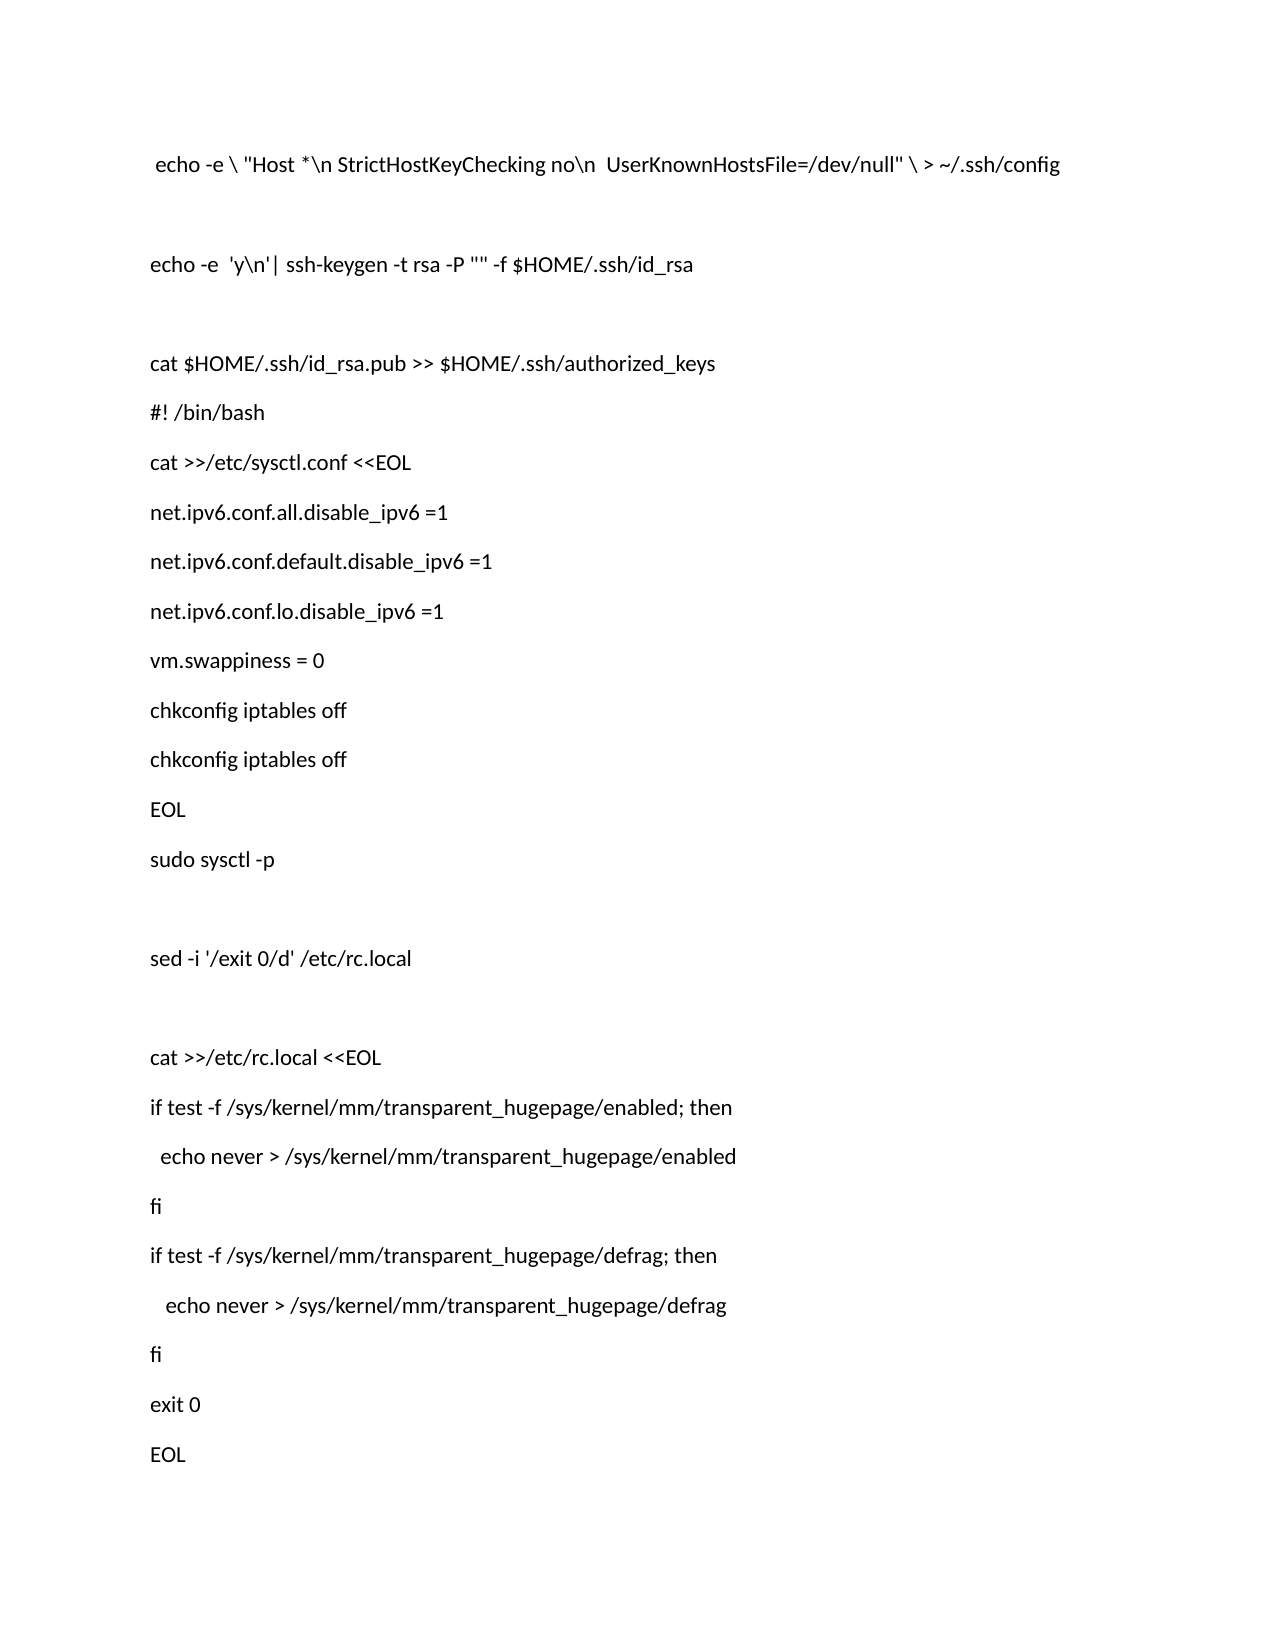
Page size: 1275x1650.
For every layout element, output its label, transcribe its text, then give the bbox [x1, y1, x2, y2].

text cat $HOME/.ssh/id_rsa.pub >> $HOME/.ssh/authorized_keys [150, 348, 1125, 377]
text sed -i '/exit 0/d' /etc/rc.local [150, 943, 1125, 972]
text chkconfig iptables off [150, 695, 1125, 724]
text echo -e 'y\n'| ssh-keygen -t rsa -P "" -f $HOME/.ssh/id_rsa [150, 249, 1125, 278]
text #! /bin/bash [150, 398, 1125, 427]
text cat >>/etc/sysctl.conf <<EOL [150, 447, 1125, 476]
text net.ipv6.conf.default.disable_ipv6 =1 [150, 547, 1125, 575]
text sudo sysctl -p [150, 844, 1125, 873]
text if test -f /sys/kernel/mm/transparent_hugepage/defrag; then [150, 1241, 1125, 1269]
text fi [150, 1340, 1125, 1369]
text cat >>/etc/rc.local <<EOL [150, 1042, 1125, 1071]
text net.ipv6.conf.lo.disable_ipv6 =1 [150, 596, 1125, 625]
text echo never > /sys/kernel/mm/transparent_hugepage/enabled [150, 1142, 1125, 1170]
text exit 0 [150, 1389, 1125, 1418]
text echo -e \ "Host *\n StrictHostKeyChecking no\n UserKnownHostsFile=/dev/null" \ > ~/.ssh/config [150, 150, 1125, 179]
text if test -f /sys/kernel/mm/transparent_hugepage/enabled; then [150, 1092, 1125, 1121]
text echo never > /sys/kernel/mm/transparent_hugepage/defrag [150, 1290, 1125, 1319]
text EOL [150, 1439, 1125, 1468]
text EOL [150, 794, 1125, 823]
text vm.swappiness = 0 [150, 646, 1125, 674]
text net.ipv6.conf.all.disable_ipv6 =1 [150, 497, 1125, 526]
text chkconfig iptables off [150, 745, 1125, 774]
text fi [150, 1191, 1125, 1220]
